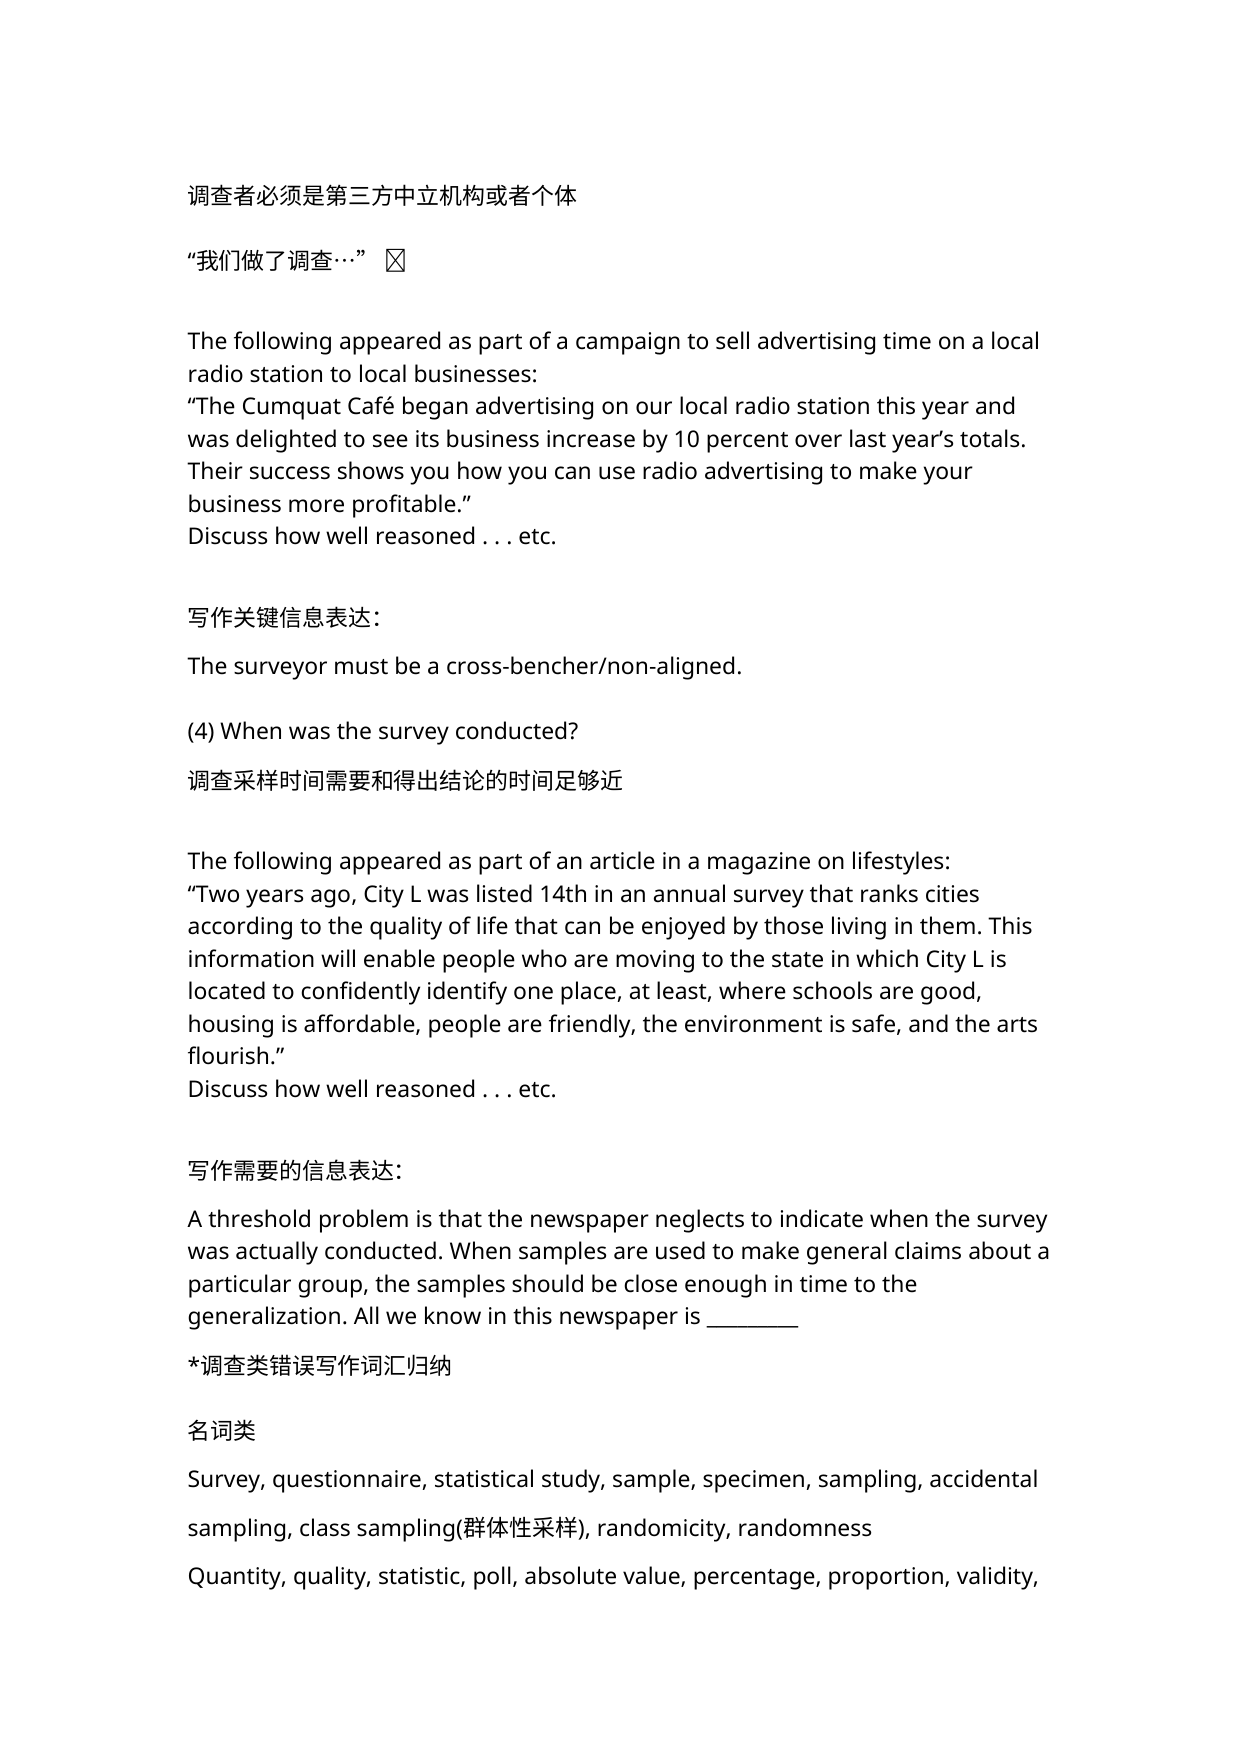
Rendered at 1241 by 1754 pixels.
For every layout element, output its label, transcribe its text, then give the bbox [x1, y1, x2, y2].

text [187, 1559, 1053, 1592]
text The surveyor must be a cross-bencher/non-aligned. [187, 649, 1053, 682]
text *调查类错误写作词汇归纳 [187, 1332, 1053, 1397]
text Survey, questionnaire, statistical study, sample, specimen, sampling, accidental sampling, class sampling(群体性采样), randomicity, randomness [187, 1462, 1053, 1559]
text “Two years ago, City L was listed 14th in an annual survey that ranks cities according to the quality of life that can be enjoyed by those living in them. This information will enable people who are moving to the state in which City L is located to confidently identify one place, at least, where schools are good, housing is affordable, people are friendly, the environment is safe, and the arts flourish.” [187, 877, 1053, 1072]
text A threshold problem is that the newspaper neglects to indicate when the survey was actually conducted. When samples are used to make general claims about a particular group, the samples should be close enough in time to the generalization. All we know in this newspaper is _________ [187, 1202, 1053, 1332]
text 调查者必须是第三方中立机构或者个体 [187, 162, 1053, 227]
text Discuss how well reasoned . . . etc. [187, 519, 1053, 552]
text “我们做了调查…” ❌ [187, 227, 1053, 292]
text Discuss how well reasoned . . . etc. [187, 1072, 1053, 1104]
text (4) When was the survey conducted? [187, 714, 1053, 747]
text 调查采样时间需要和得出结论的时间足够近 [187, 747, 1053, 812]
text “The Cumquat Café began advertising on our local radio station this year and was delighted to see its business increase by 10 percent over last year’s totals. Their success shows you how you can use radio advertising to make your business more profitable.” [187, 389, 1053, 519]
text 写作关键信息表达： [187, 584, 1053, 649]
text 写作需要的信息表达： [187, 1137, 1053, 1202]
text 名词类 [187, 1397, 1053, 1462]
text The following appeared as part of a campaign to sell advertising time on a local radio station to local businesses: [187, 324, 1053, 389]
text The following appeared as part of an article in a magazine on lifestyles: [187, 844, 1053, 877]
